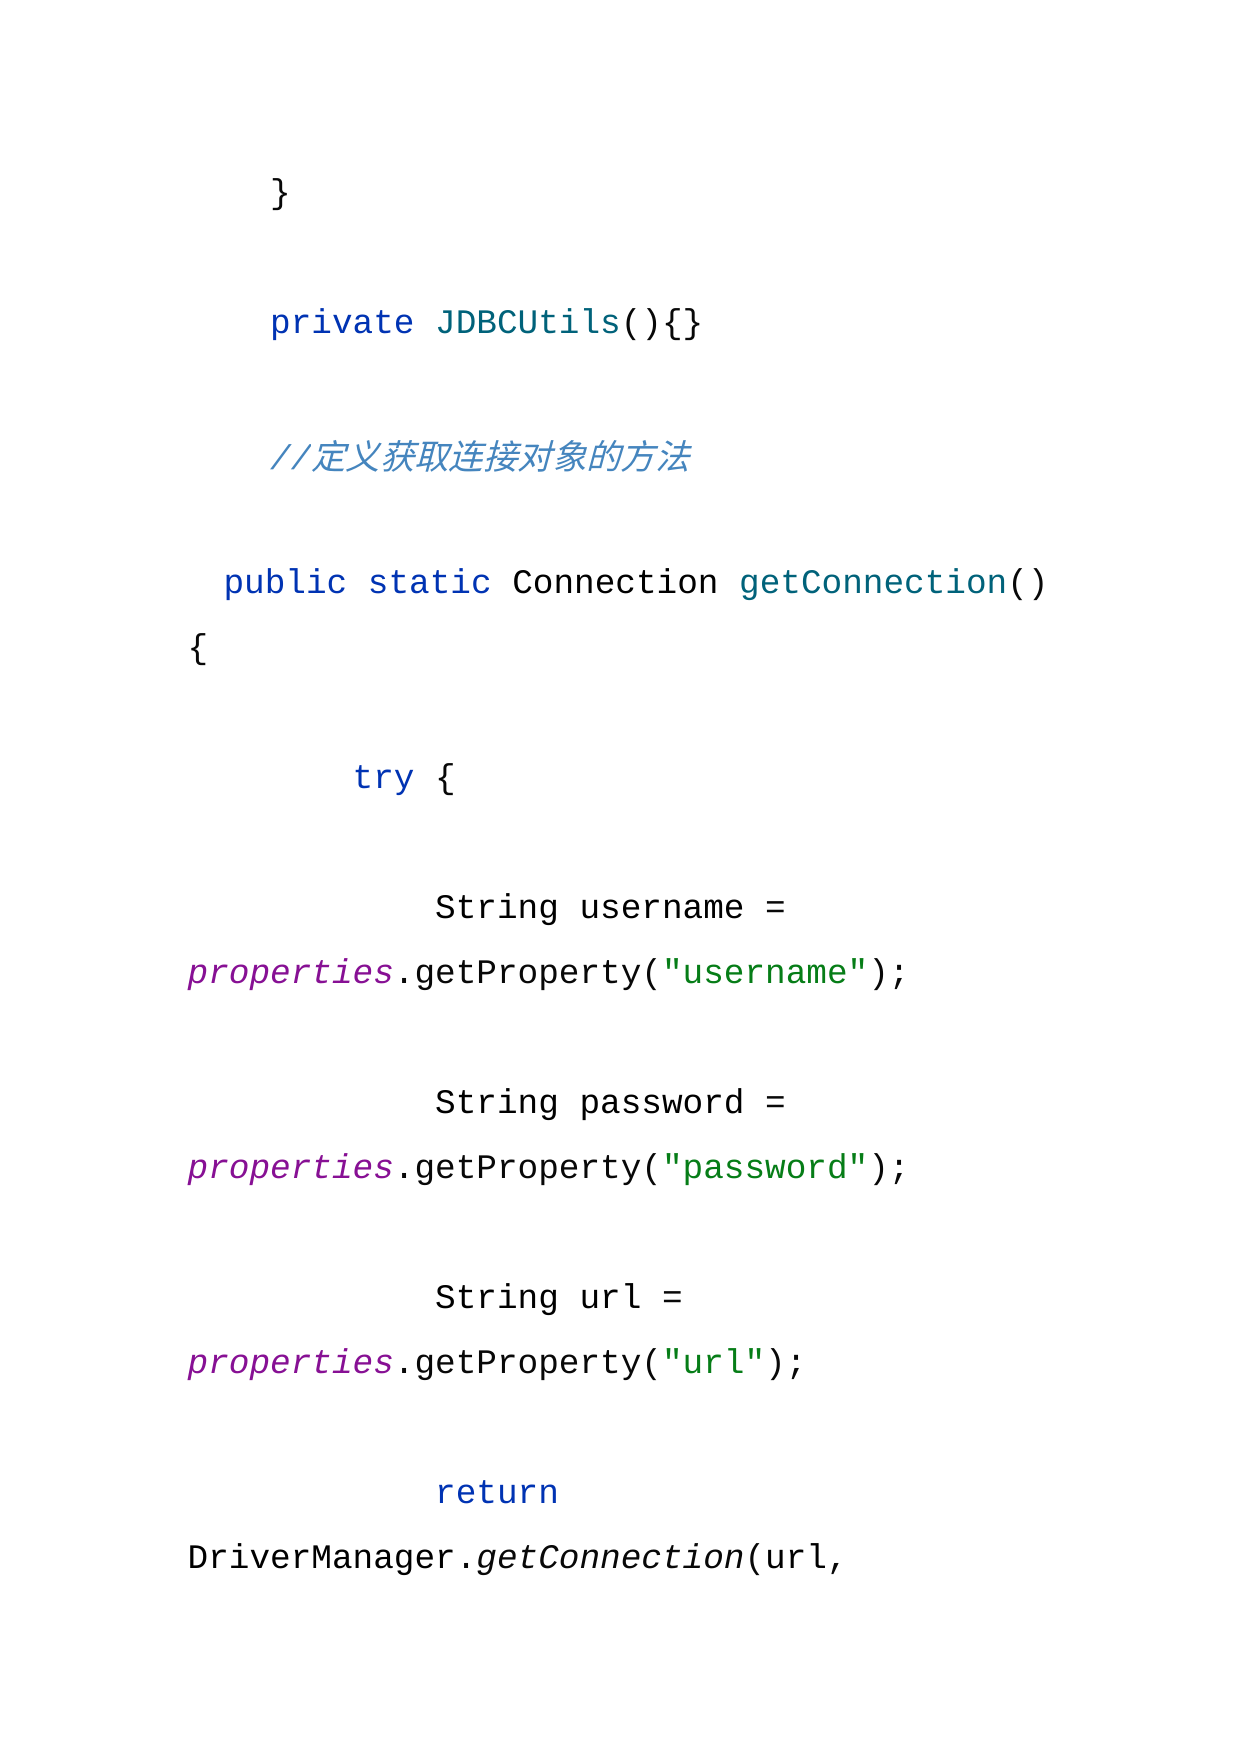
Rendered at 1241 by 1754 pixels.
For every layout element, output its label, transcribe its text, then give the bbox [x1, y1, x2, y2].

text String url = properties.getProperty("url"); [187, 1267, 1053, 1462]
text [187, 1462, 1053, 1592]
text //定义获取连接对象的方法 [187, 422, 1053, 552]
text public static Connection getConnection(){ [187, 552, 1053, 747]
text try { [187, 747, 1053, 877]
text } [187, 162, 1053, 292]
text String password = properties.getProperty("password"); [187, 1072, 1053, 1267]
text private JDBCUtils(){} [187, 292, 1053, 422]
text String username = properties.getProperty("username"); [187, 877, 1053, 1072]
